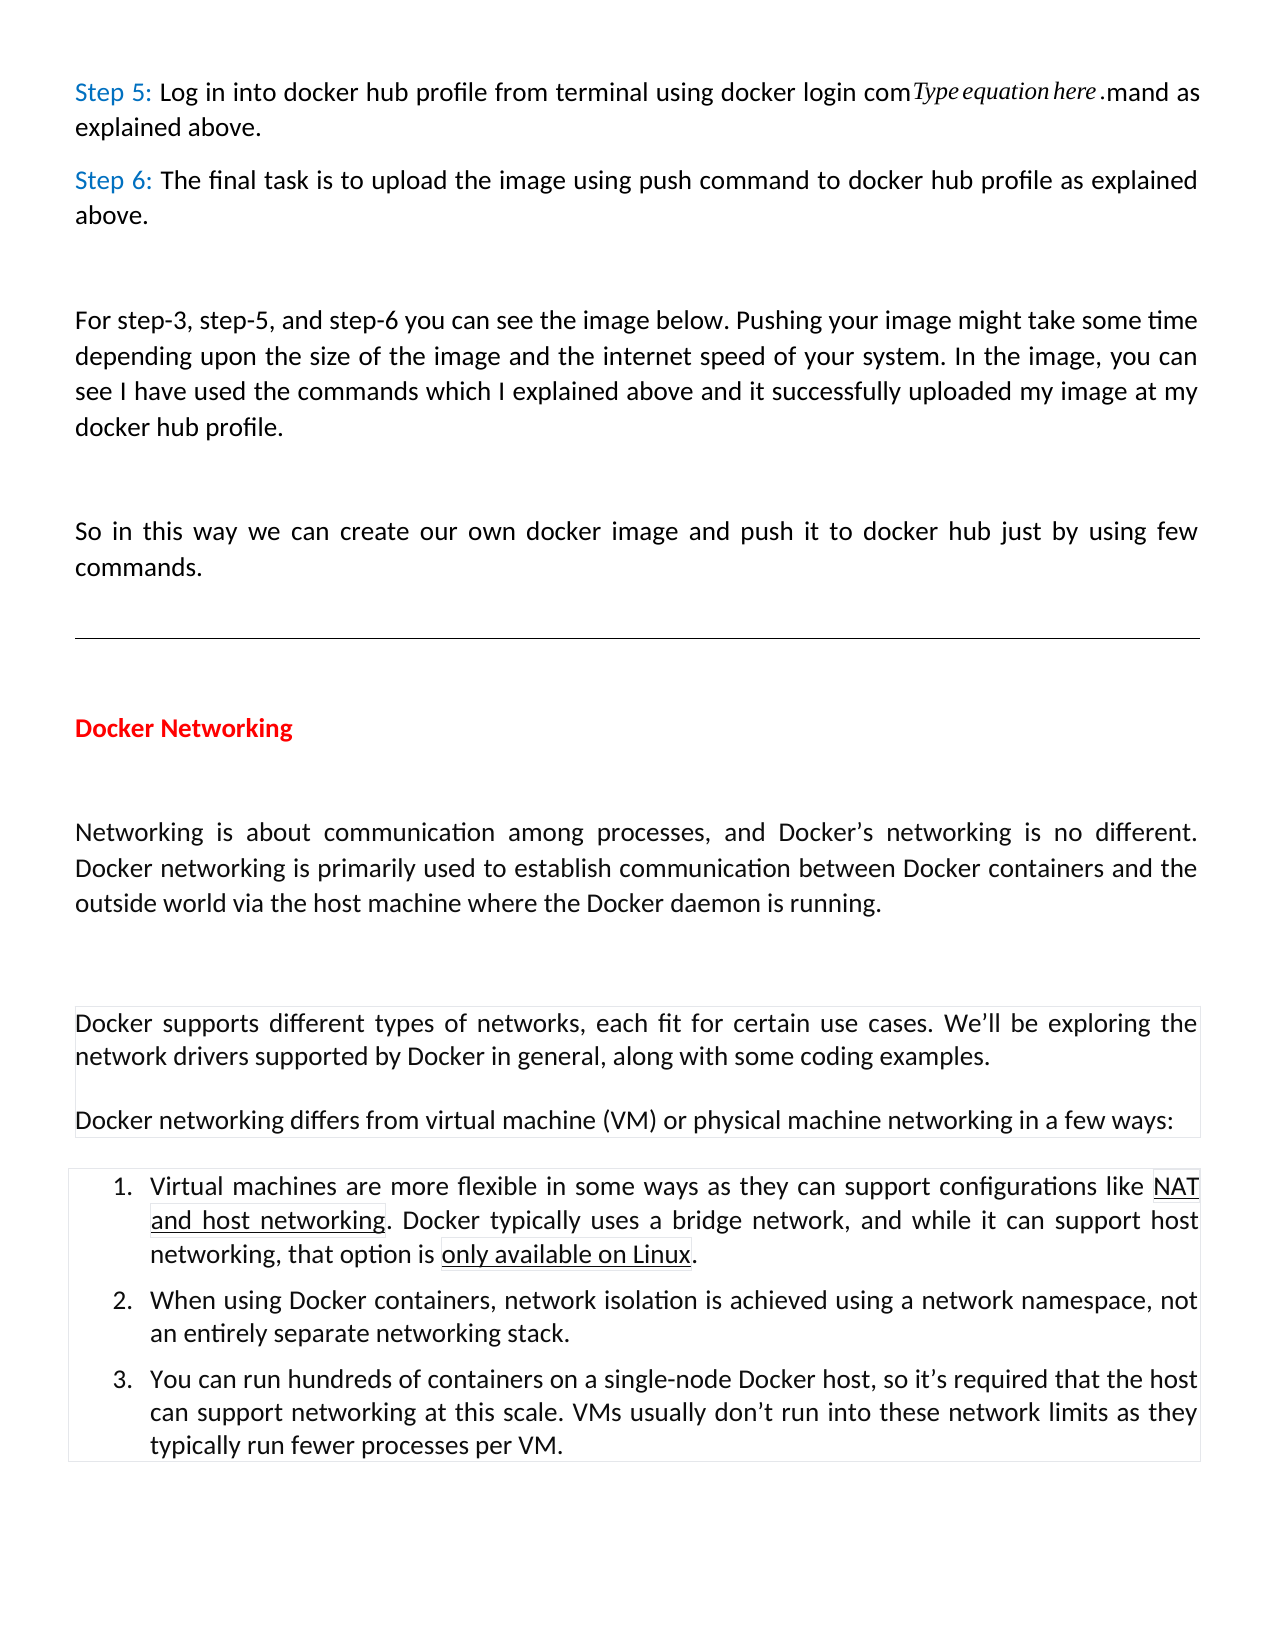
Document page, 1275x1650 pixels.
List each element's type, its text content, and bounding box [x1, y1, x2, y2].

list You can run hundreds of containers on a single-node Docker host, so it’s required that the host can support networking at this scale. VMs usually don’t run into these network limits as they typically run fewer processes per VM. [69, 1362, 1200, 1461]
text Step 5: Log in into docker hub profile from terminal using docker login command as explained above. [75, 75, 1200, 144]
list Virtual machines are more flexible in some ways as they can support configurations like NAT and host networking. Docker typically uses a bridge network, and while it can support host networking, that option is only available on Linux. [69, 1169, 1200, 1271]
text Docker supports different types of networks, each fit for certain use cases. We’ll be exploring the network drivers supported by Docker in general, along with some coding examples. [76, 1007, 1200, 1072]
text Step 6: The final task is to upload the image using push command to docker hub profile as explained above. [75, 163, 1200, 232]
text For step-3, step-5, and step-6 you can see the image below. Pushing your image might take some time depending upon the size of the image and the internet speed of your system. In the image, you can see I have used the commands which I explained above and it successfully uploaded my image at my docker hub profile. [75, 303, 1200, 443]
text Networking is about communication among processes, and Docker’s networking is no different. Docker networking is primarily used to establish communication between Docker containers and the outside world via the host machine where the Docker daemon is running. [75, 884, 1200, 919]
text Docker networking differs from virtual machine (VM) or physical machine networking in a few ways: [76, 1103, 1200, 1137]
list When using Docker containers, network isolation is achieved using a network namespace, not an entirely separate networking stack. [69, 1283, 1200, 1349]
text Docker Networking [75, 711, 1200, 744]
text So in this way we can create our own docker image and push it to docker hub just by using few commands. [75, 514, 1200, 583]
